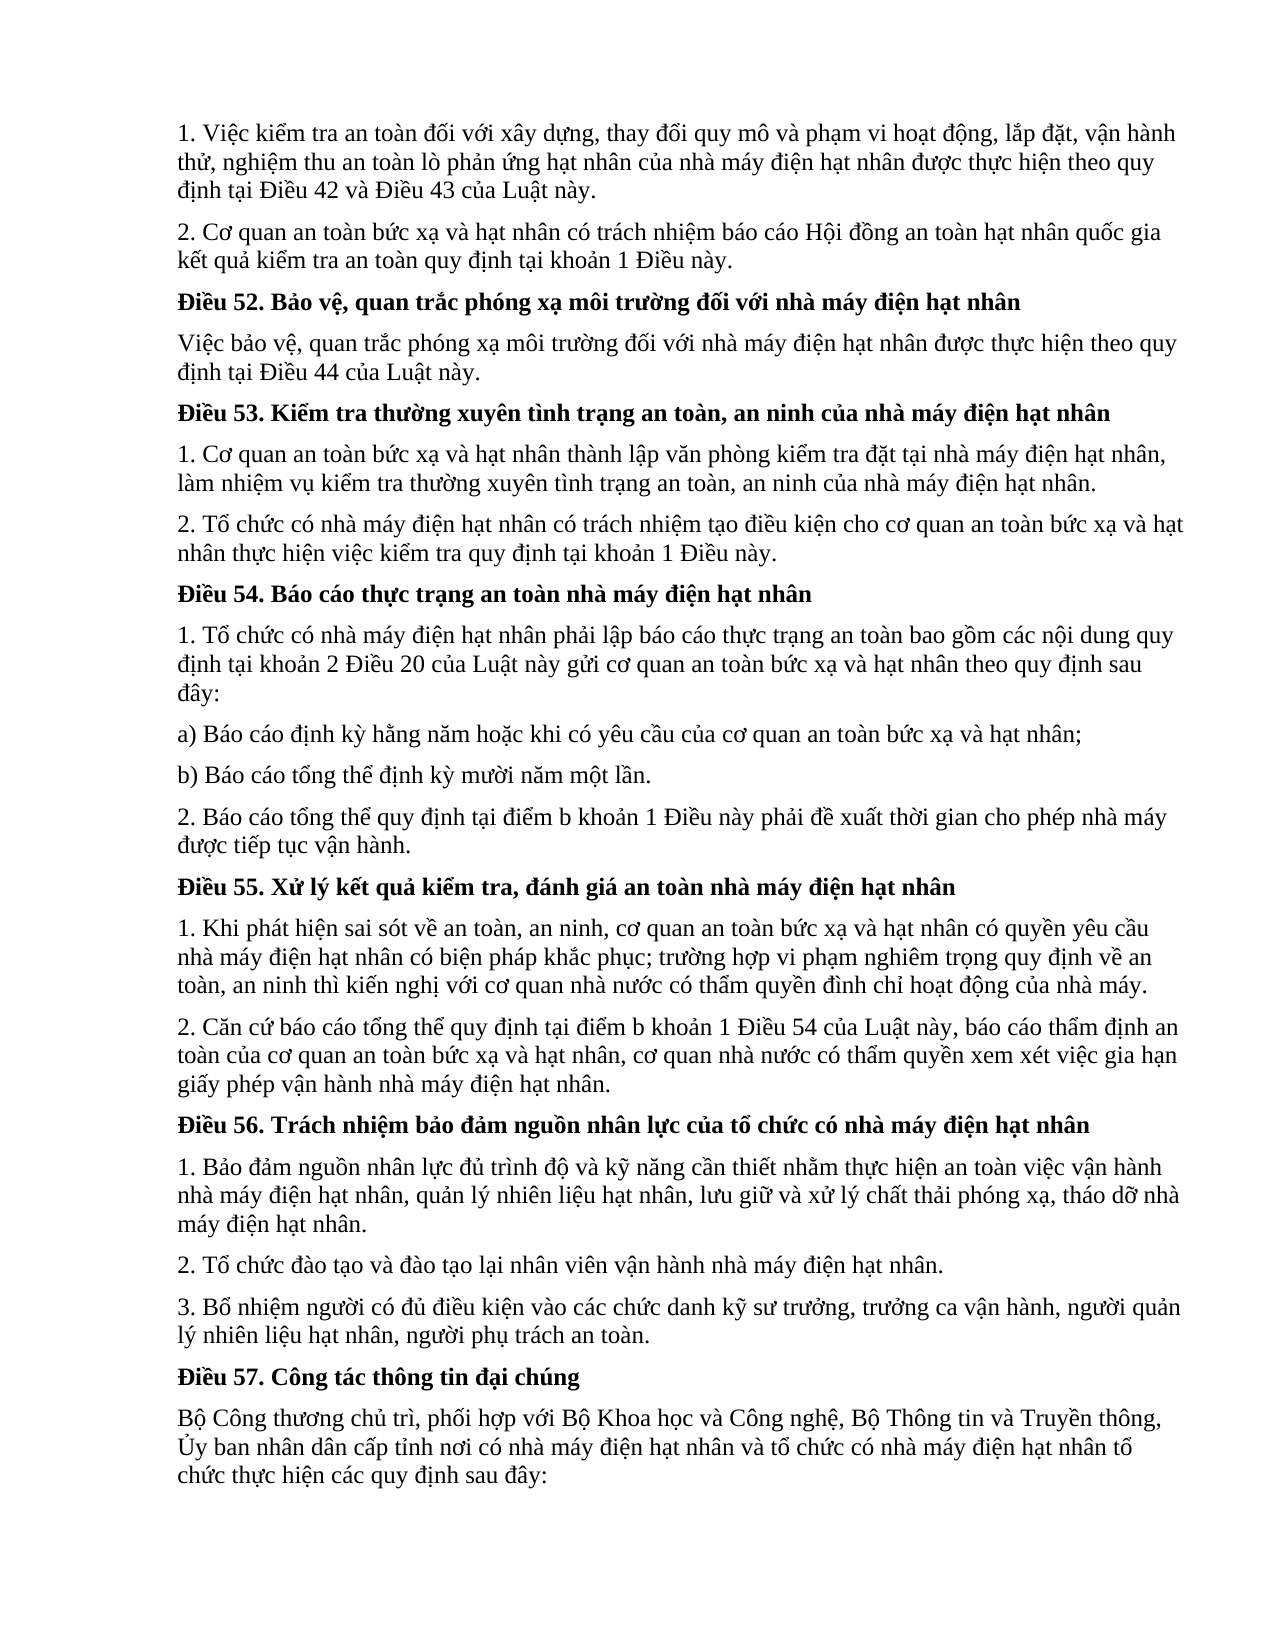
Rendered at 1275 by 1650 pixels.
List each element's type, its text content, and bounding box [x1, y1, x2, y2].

text 1. Khi phát hiện sai sót về an toàn, an ninh, cơ quan an toàn bức xạ và hạt nhân có quyền yêu cầu nhà máy điện hạt nhân có biện pháp khắc phục; trường hợp vi phạm nghiêm trọng quy định về an toàn, an ninh thì kiến nghị với cơ quan nhà nước có thẩm quyền đình chỉ hoạt động của nhà máy. [177, 913, 1186, 999]
text Điều 55. Xử lý kết quả kiểm tra, đánh giá an toàn nhà máy điện hạt nhân [177, 872, 1186, 901]
text 1. Tổ chức có nhà máy điện hạt nhân phải lập báo cáo thực trạng an toàn bao gồm các nội dung quy định tại khoản 2 Điều 20 của Luật này gửi cơ quan an toàn bức xạ và hạt nhân theo quy định sau đây: [177, 621, 1186, 707]
text Điều 56. Trách nhiệm bảo đảm nguồn nhân lực của tổ chức có nhà máy điện hạt nhân [177, 1111, 1186, 1139]
text Điều 54. Báo cáo thực trạng an toàn nhà máy điện hạt nhân [177, 579, 1186, 608]
text 1. Việc kiểm tra an toàn đối với xây dựng, thay đổi quy mô và phạm vi hoạt động, lắp đặt, vận hành thử, nghiệm thu an toàn lò phản ứng hạt nhân của nhà máy điện hạt nhân được thực hiện theo quy định tại Điều 42 và Điều 43 của Luật này. [177, 118, 1186, 204]
text 2. Báo cáo tổng thể quy định tại điểm b khoản 1 Điều này phải đề xuất thời gian cho phép nhà máy được tiếp tục vận hành. [177, 802, 1186, 859]
text 2. Tổ chức có nhà máy điện hạt nhân có trách nhiệm tạo điều kiện cho cơ quan an toàn bức xạ và hạt nhân thực hiện việc kiểm tra quy định tại khoản 1 Điều này. [177, 509, 1186, 567]
text Điều 57. Công tác thông tin đại chúng [177, 1362, 1186, 1391]
text 1. Bảo đảm nguồn nhân lực đủ trình độ và kỹ năng cần thiết nhằm thực hiện an toàn việc vận hành nhà máy điện hạt nhân, quản lý nhiên liệu hạt nhân, lưu giữ và xử lý chất thải phóng xạ, tháo dỡ nhà máy điện hạt nhân. [177, 1152, 1186, 1238]
text 1. Cơ quan an toàn bức xạ và hạt nhân thành lập văn phòng kiểm tra đặt tại nhà máy điện hạt nhân, làm nhiệm vụ kiểm tra thường xuyên tình trạng an toàn, an ninh của nhà máy điện hạt nhân. [177, 439, 1186, 497]
text Điều 53. Kiểm tra thường xuyên tình trạng an toàn, an ninh của nhà máy điện hạt nhân [177, 398, 1186, 427]
text Điều 52. Bảo vệ, quan trắc phóng xạ môi trường đối với nhà máy điện hạt nhân [177, 287, 1186, 316]
text Bộ Công thương chủ trì, phối hợp với Bộ Khoa học và Công nghệ, Bộ Thông tin và Truyền thông, Ủy ban nhân dân cấp tỉnh nơi có nhà máy điện hạt nhân và tổ chức có nhà máy điện hạt nhân tổ chức thực hiện các quy định sau đây: [177, 1403, 1186, 1489]
text a) Báo cáo định kỳ hằng năm hoặc khi có yêu cầu của cơ quan an toàn bức xạ và hạt nhân; [177, 719, 1186, 748]
text 2. Cơ quan an toàn bức xạ và hạt nhân có trách nhiệm báo cáo Hội đồng an toàn hạt nhân quốc gia kết quả kiểm tra an toàn quy định tại khoản 1 Điều này. [177, 217, 1186, 274]
text Việc bảo vệ, quan trắc phóng xạ môi trường đối với nhà máy điện hạt nhân được thực hiện theo quy định tại Điều 44 của Luật này. [177, 328, 1186, 386]
text b) Báo cáo tổng thể định kỳ mười năm một lần. [177, 761, 1186, 789]
text 2. Căn cứ báo cáo tổng thể quy định tại điểm b khoản 1 Điều 54 của Luật này, báo cáo thẩm định an toàn của cơ quan an toàn bức xạ và hạt nhân, cơ quan nhà nước có thẩm quyền xem xét việc gia hạn giấy phép vận hành nhà máy điện hạt nhân. [177, 1012, 1186, 1098]
text 3. Bổ nhiệm người có đủ điều kiện vào các chức danh kỹ sư trưởng, trưởng ca vận hành, người quản lý nhiên liệu hạt nhân, người phụ trách an toàn. [177, 1292, 1186, 1349]
text 2. Tổ chức đào tạo và đào tạo lại nhân viên vận hành nhà máy điện hạt nhân. [177, 1251, 1186, 1279]
